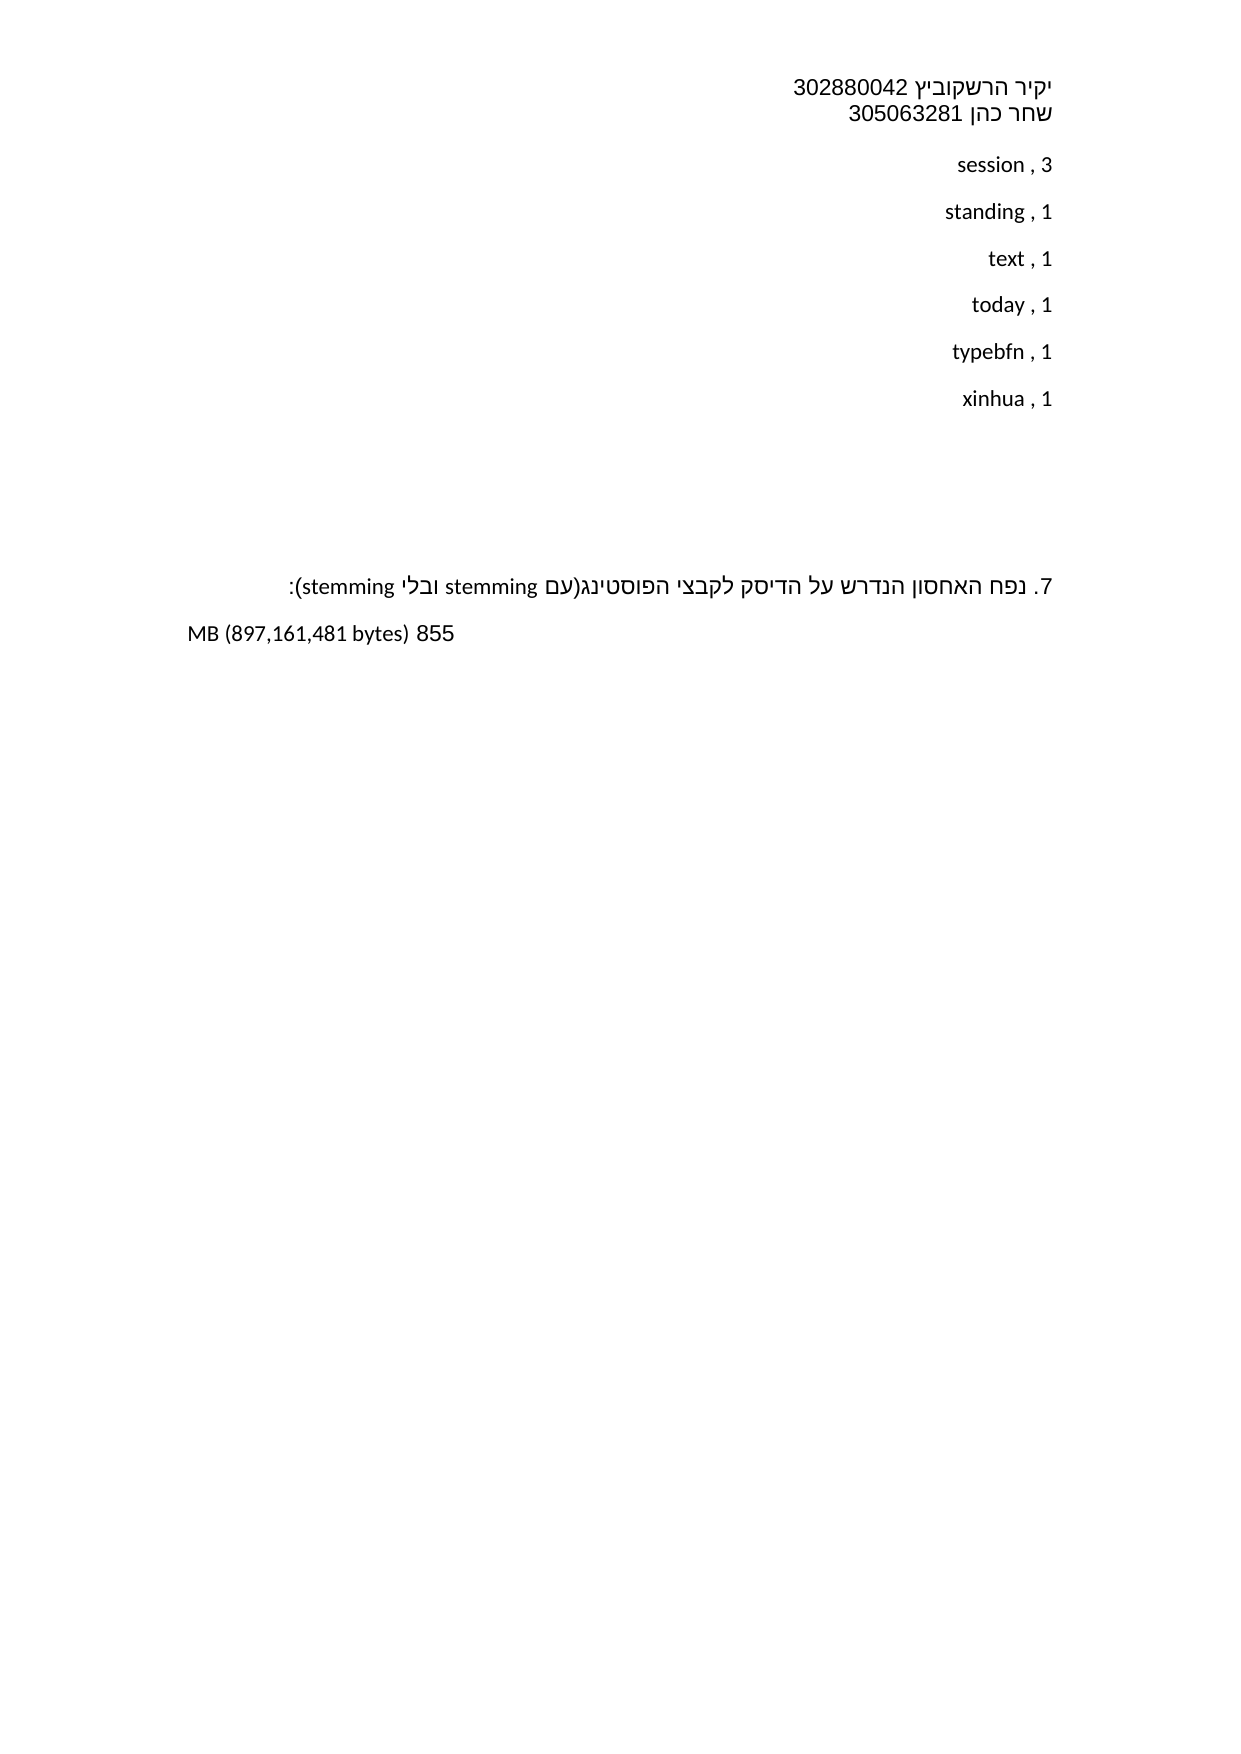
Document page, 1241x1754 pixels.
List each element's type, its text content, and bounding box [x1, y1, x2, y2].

text today , 1 [187, 291, 1053, 319]
text typebfn , 1 [187, 337, 1053, 366]
text 7. נפח האחסון הנדרש על הדיסק לקבצי הפוסטינג(עם stemming ובלי stemming): [187, 572, 1053, 600]
text 855 MB (897,161,481 bytes) [187, 619, 1053, 647]
text xinhua , 1 [187, 384, 1053, 412]
text text , 1 [187, 244, 1053, 272]
text session , 3 [187, 150, 1053, 178]
text standing , 1 [187, 197, 1053, 225]
